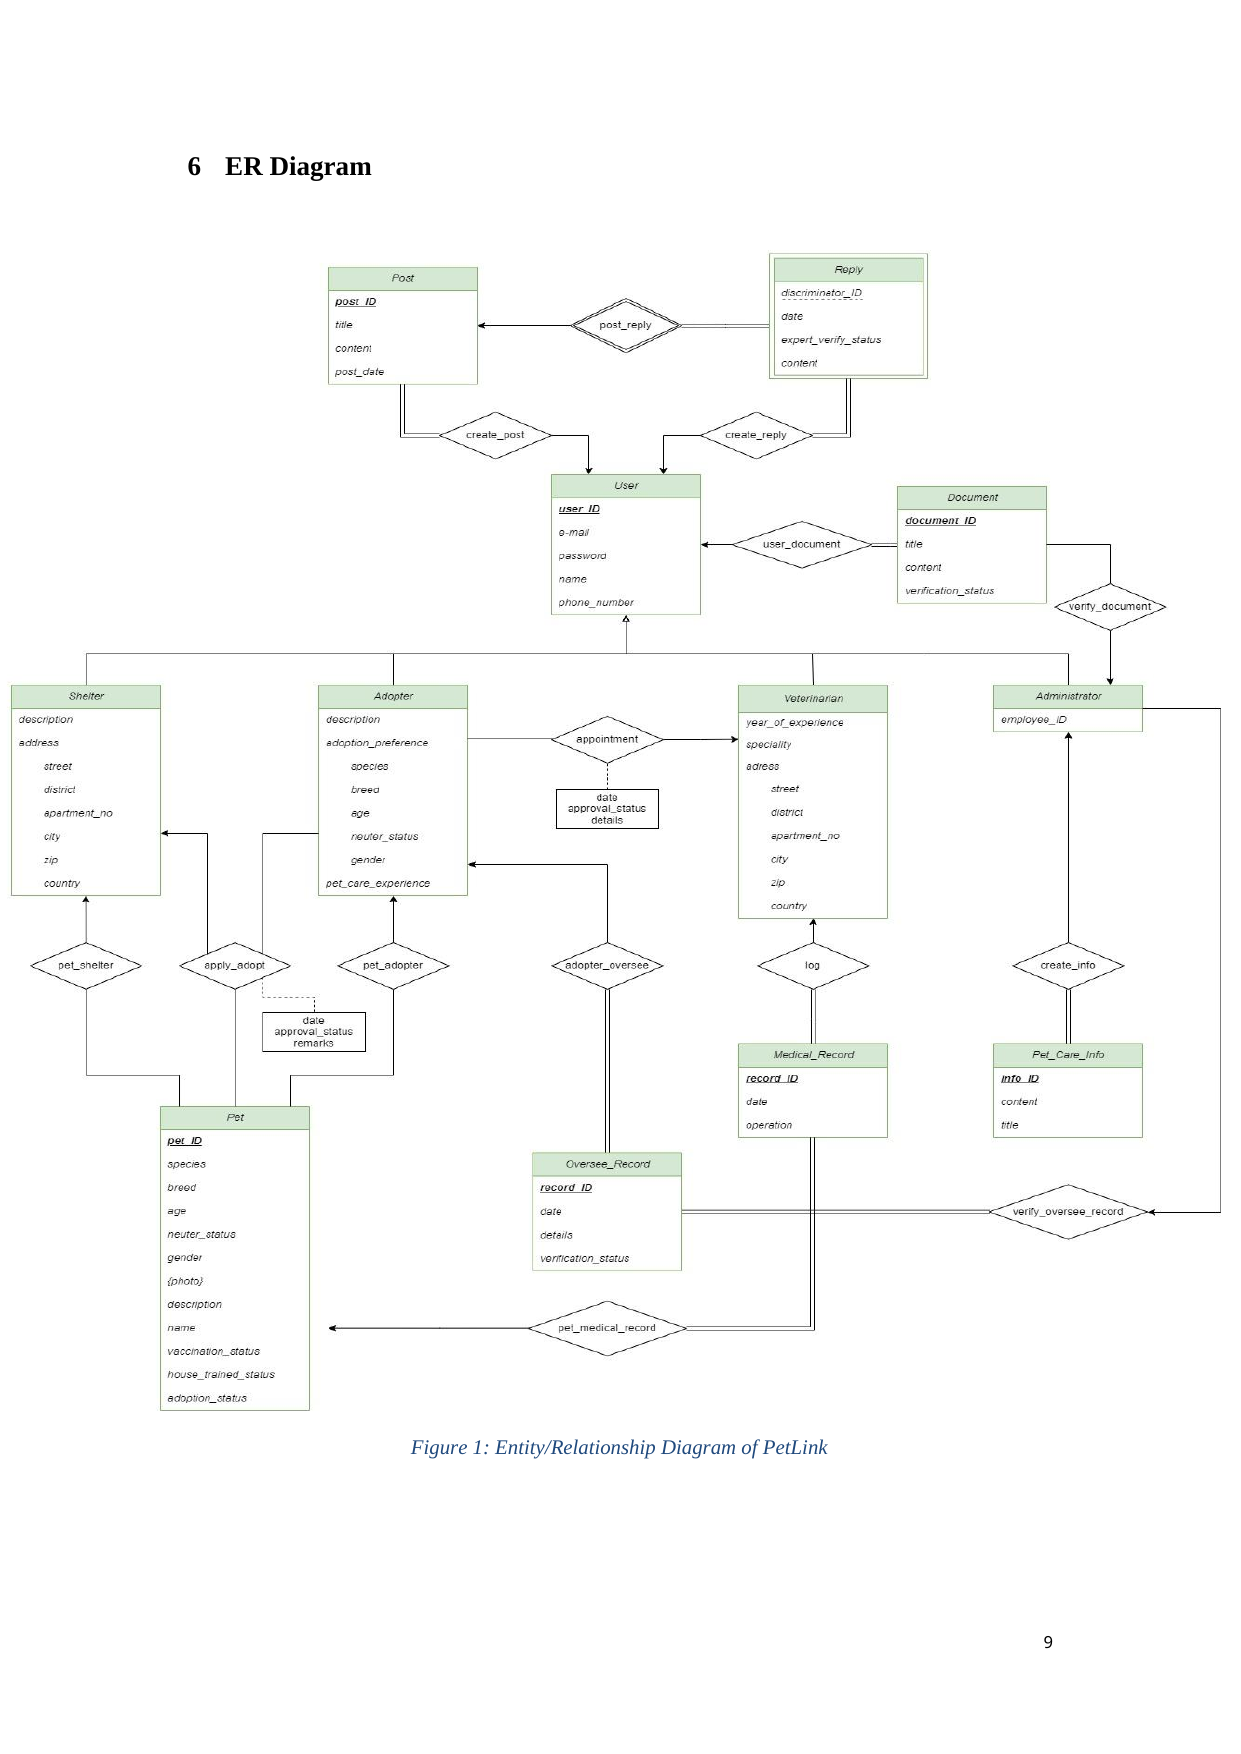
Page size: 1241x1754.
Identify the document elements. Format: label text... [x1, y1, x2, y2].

subtitle ER Diagram [187, 150, 1053, 181]
picture [0, 200, 1241, 1426]
